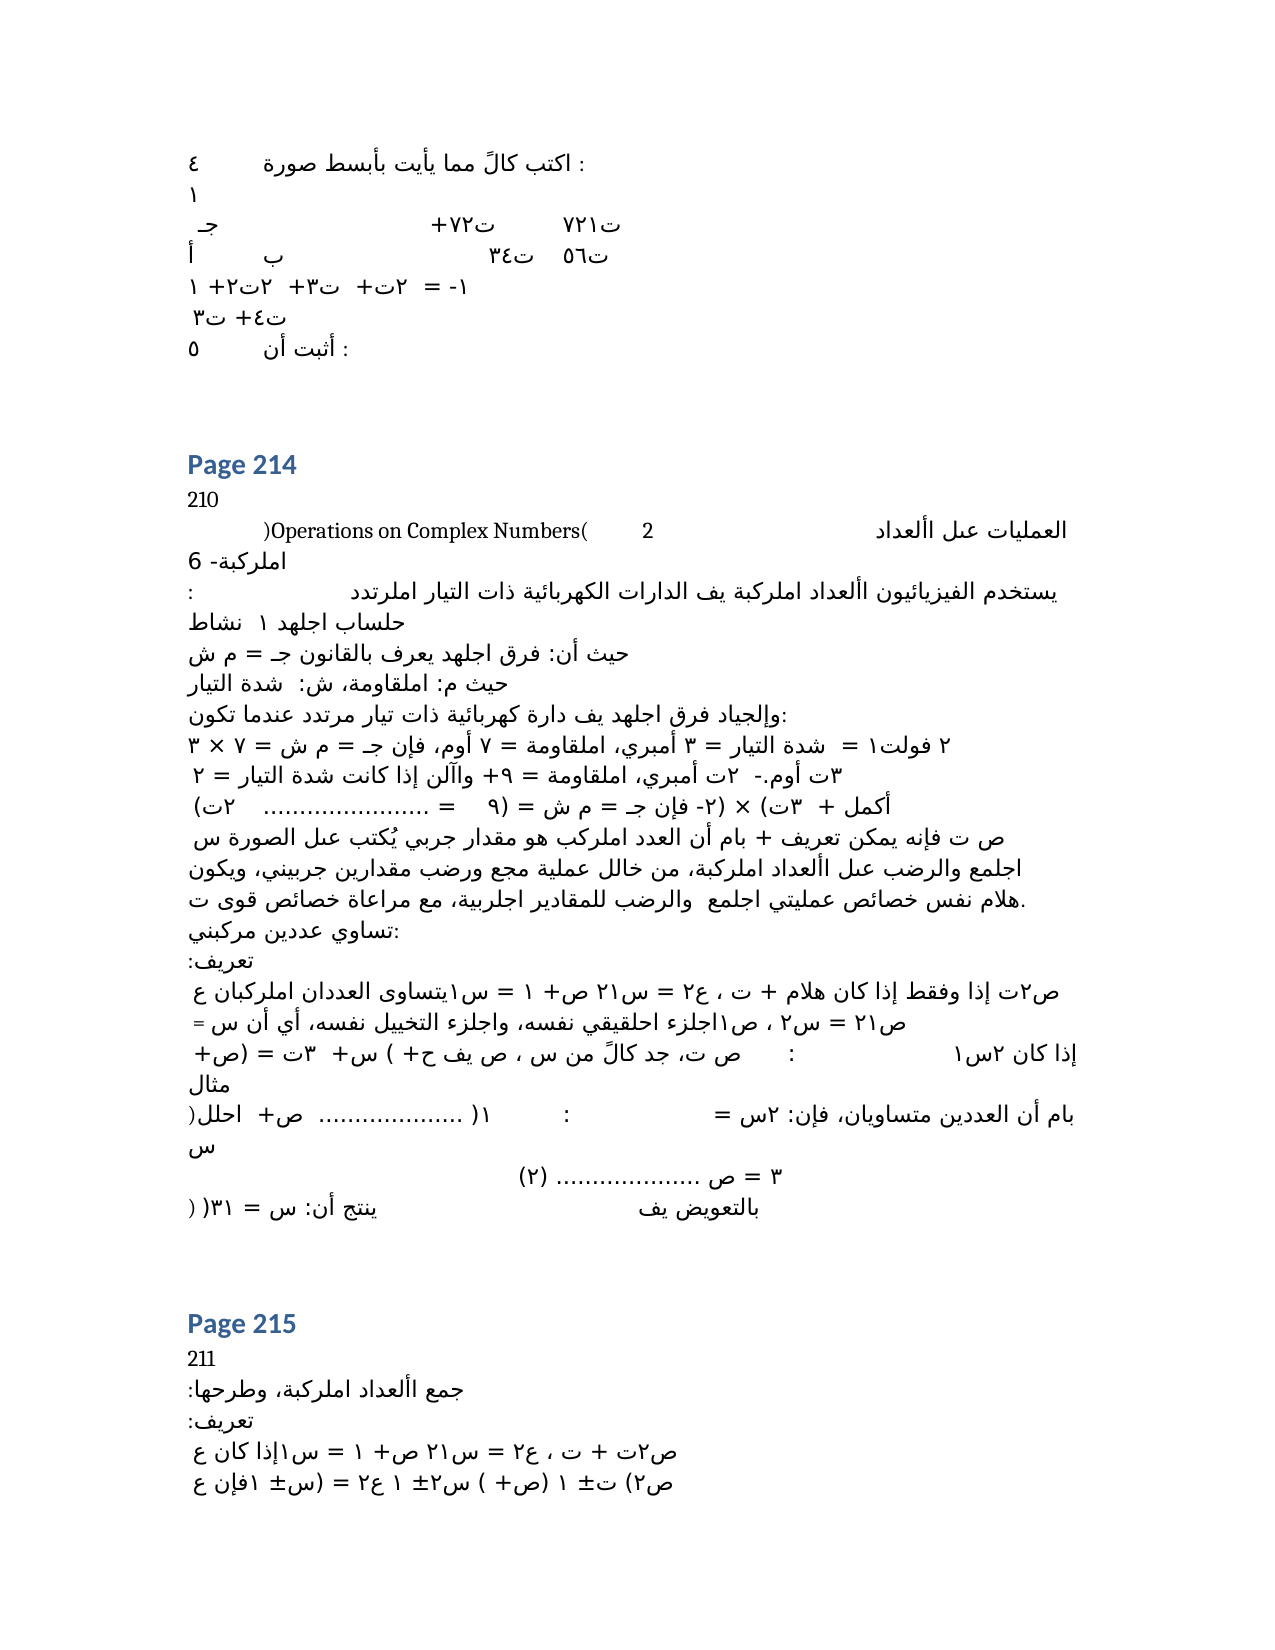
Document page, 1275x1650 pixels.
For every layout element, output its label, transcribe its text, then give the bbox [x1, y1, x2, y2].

text 210 )Operations on Complex Numbers( 2 العمليات عىل األعداد املركبة- 6 : يستخدم الفيزيائيون األعداد املركبة يف الدارات الكهربائية ذات التيار املرتدد حلساب اجلهد ١ نشاط حيث أن: فرق اجلهد يعرف بالقانون جـ = م ش حيث م: املقاومة، ش: شدة التيار وإلجياد فرق اجلهد يف دارة كهربائية ذات تيار مرتدد عندما تكون: ٢ فولت١ = شدة التيار = ٣ أمبري، املقاومة = ٧ أوم، فإن جـ = م ش = ٧ × ٣ ٣ت أوم.- ٢ت أمبري، املقاومة = ٩+ واآلن إذا كانت شدة التيار = ٢ ٢ت) = ....................... أكمل + ٣ت) × (٢- فإن جـ = م ش = (٩ ص ت فإنه يمكن تعريف + بام أن العدد املركب هو مقدار جربي يُكتب عىل الصورة س اجلمع والرضب عىل األعداد املركبة، من خالل عملية مجع ورضب مقدارين جربيني، ويكون هلام نفس خصائص عمليتي اجلمع والرضب للمقادير اجلربية، مع مراعاة خصائص قوى ت. تساوي عددين مركبني: :تعريف ص٢ت إذا وفقط إذا كان هلام + ت ، ع٢ = س٢١ ص+ ١ = س١يتساوى العددان املركبان ع = ص٢١ = س٢ ، ص١اجلزء احلقيقي نفسه، واجلزء التخييل نفسه، أي أن س ص ت، جد كالً من س ، ص يف ح+ ) س+ ٣ت = (ص+ : إذا كان ٢س١ مثال )١( .................... ص+ احلل : بام أن العددين متساويان، فإن: ٢س = س ٣ = ص .................... (٢) ) ينتج أن: س = ٣١( بالتعويض يف [187, 487, 1087, 1251]
subtitle Page 214 [187, 446, 1087, 481]
subtitle Page 215 [187, 1305, 1087, 1341]
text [187, 150, 1087, 392]
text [187, 1346, 1087, 1496]
